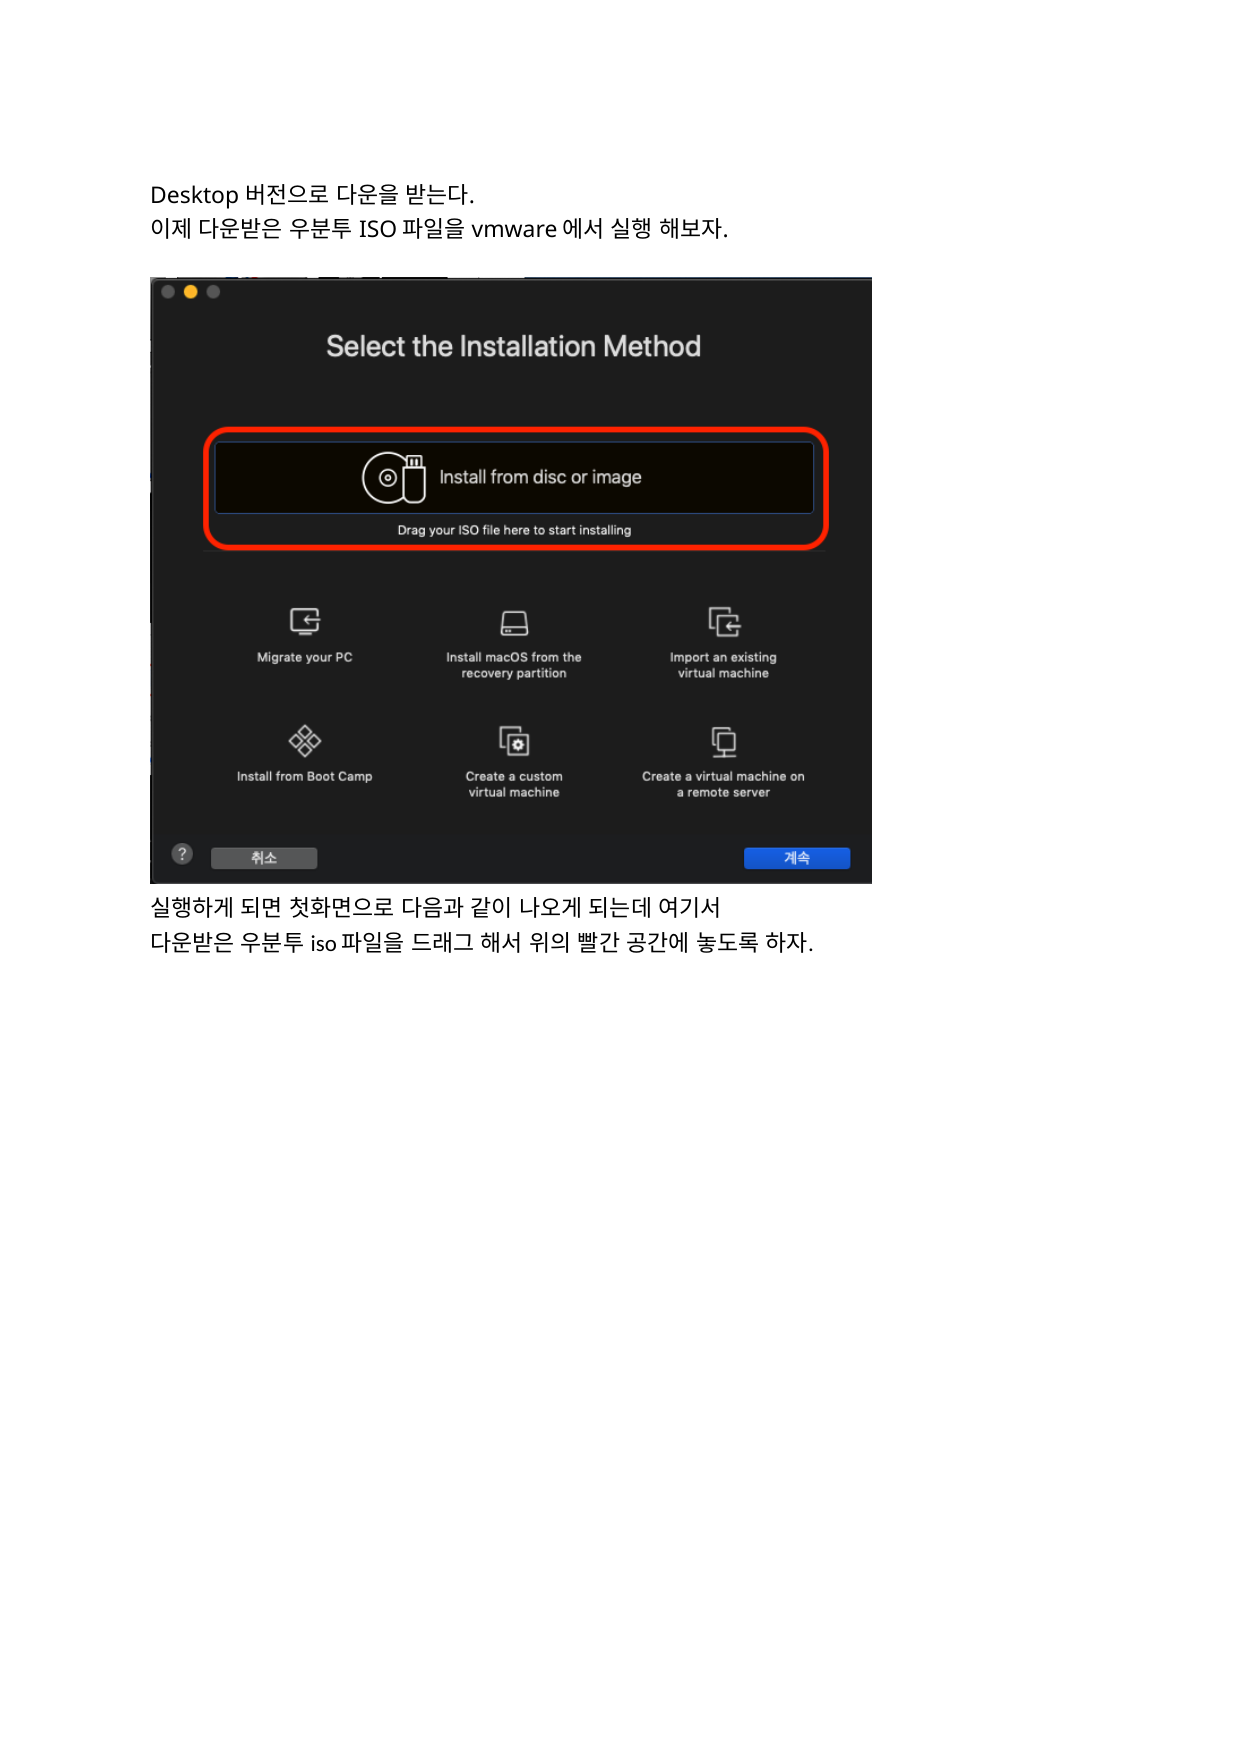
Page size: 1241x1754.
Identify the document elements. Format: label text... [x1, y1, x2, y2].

text Desktop 버전으로 다운을 받는다. [150, 177, 1090, 211]
text ﻿다운받은 우분투 iso파일을 드래그 해서 위의 빨간 공간에 놓도록 하자. [150, 923, 1090, 958]
text 이제 다운받은 우분투 ISO파일을 vmware에서 실행 해보자. [150, 211, 1090, 244]
text 실행하게 되면 첫화면으로 다음과 같이 나오게 되는데 여기서 [150, 890, 1090, 923]
picture [150, 277, 872, 884]
